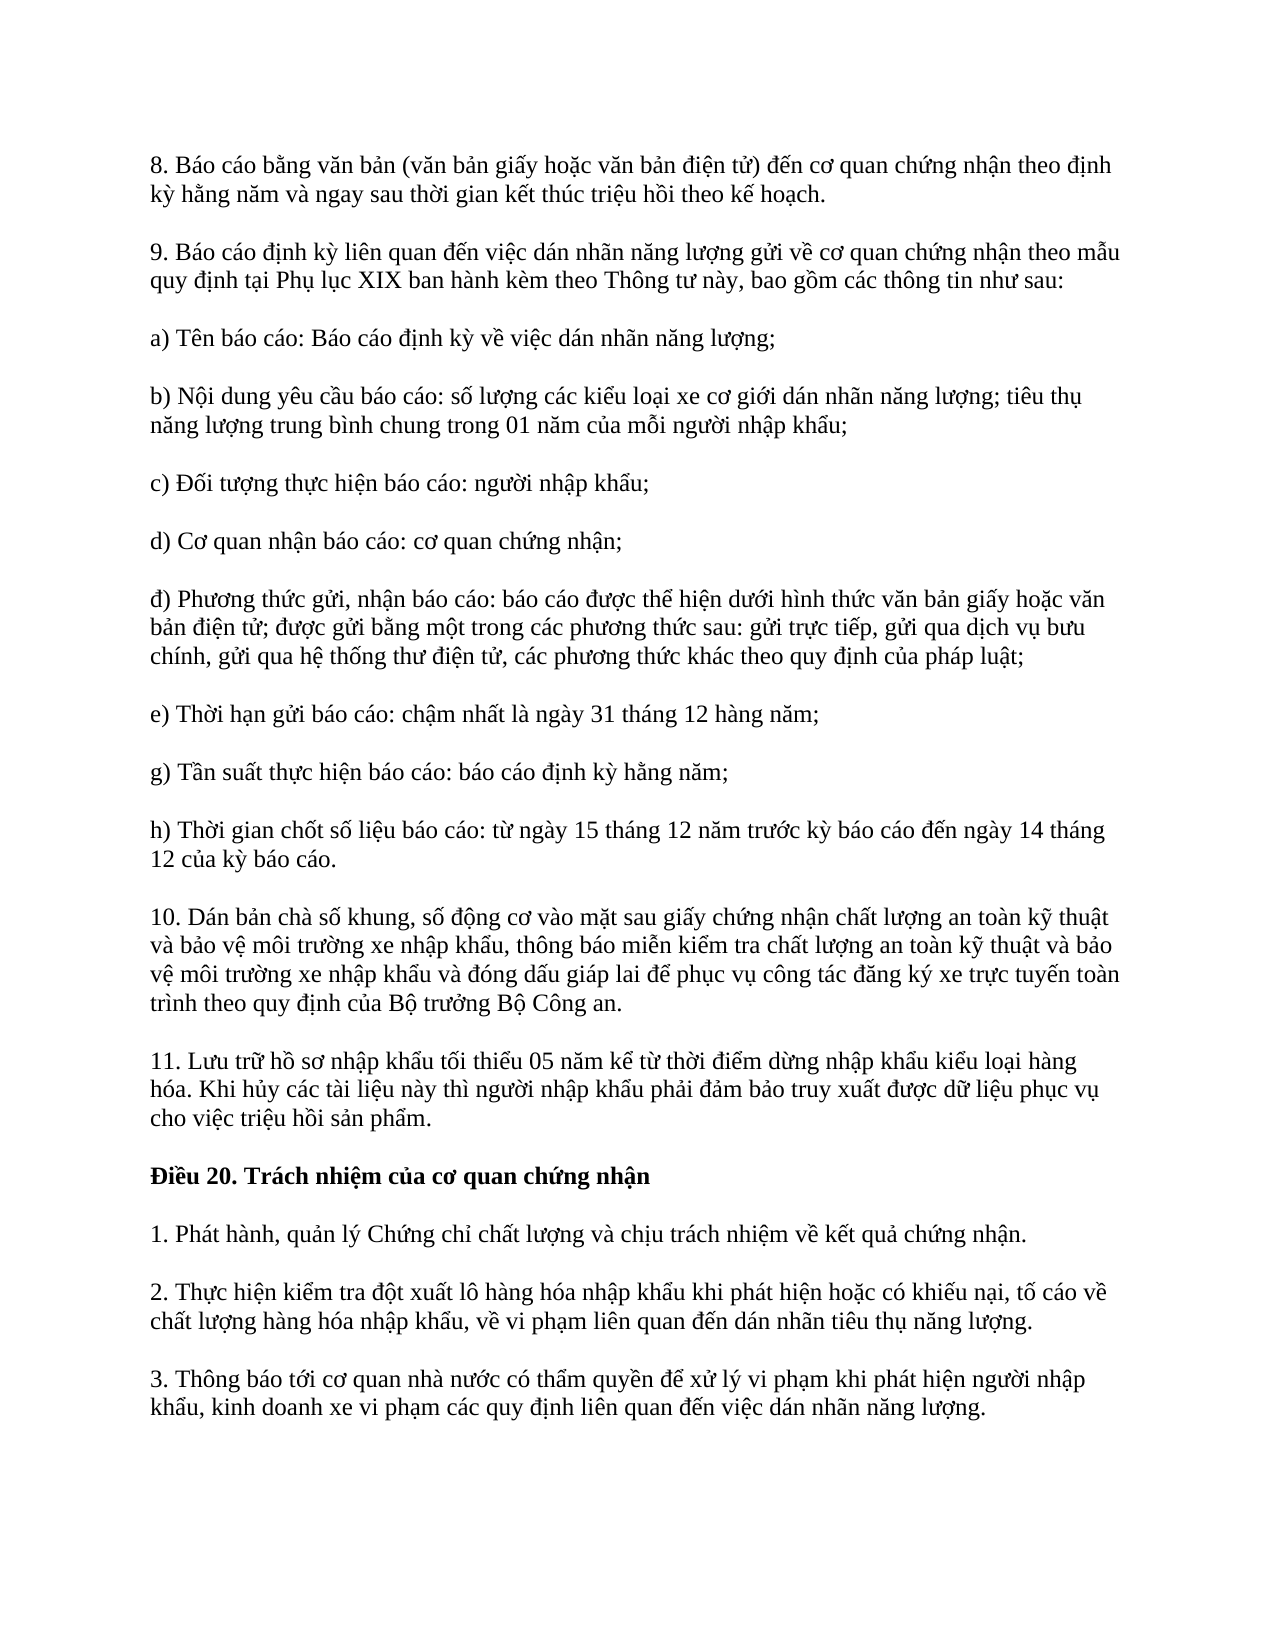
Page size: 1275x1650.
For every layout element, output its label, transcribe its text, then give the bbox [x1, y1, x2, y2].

text 10. Dán bản chà số khung, số động cơ vào mặt sau giấy chứng nhận chất lượng an toàn kỹ thuật và bảo vệ môi trường xe nhập khẩu, thông báo miễn kiểm tra chất lượng an toàn kỹ thuật và bảo vệ môi trường xe nhập khẩu và đóng dấu giáp lai để phục vụ công tác đăng ký xe trực tuyến toàn trình theo quy định của Bộ trưởng Bộ Công an. [150, 902, 1125, 1017]
text e) Thời hạn gửi báo cáo: chậm nhất là ngày 31 tháng 12 hàng năm; [150, 699, 1125, 728]
text d) Cơ quan nhận báo cáo: cơ quan chứng nhận; [150, 526, 1125, 554]
text 9. Báo cáo định kỳ liên quan đến việc dán nhãn năng lượng gửi về cơ quan chứng nhận theo mẫu quy định tại Phụ lục XIX ban hành kèm theo Thông tư này, bao gồm các thông tin như sau: [150, 237, 1125, 294]
text g) Tần suất thực hiện báo cáo: báo cáo định kỳ hằng năm; [150, 757, 1125, 786]
text 2. Thực hiện kiểm tra đột xuất lô hàng hóa nhập khẩu khi phát hiện hoặc có khiếu nại, tố cáo về chất lượng hàng hóa nhập khẩu, về vi phạm liên quan đến dán nhãn tiêu thụ năng lượng. [150, 1277, 1125, 1334]
text b) Nội dung yêu cầu báo cáo: số lượng các kiểu loại xe cơ giới dán nhãn năng lượng; tiêu thụ năng lượng trung bình chung trong 01 năm của mỗi người nhập khẩu; [150, 381, 1125, 439]
text 3. Thông báo tới cơ quan nhà nước có thẩm quyền để xử lý vi phạm khi phát hiện người nhập khẩu, kinh doanh xe vi phạm các quy định liên quan đến việc dán nhãn năng lượng. [150, 1364, 1125, 1421]
text h) Thời gian chốt số liệu báo cáo: từ ngày 15 tháng 12 năm trước kỳ báo cáo đến ngày 14 tháng 12 của kỳ báo cáo. [150, 815, 1125, 872]
text đ) Phương thức gửi, nhận báo cáo: báo cáo được thể hiện dưới hình thức văn bản giấy hoặc văn bản điện tử; được gửi bằng một trong các phương thức sau: gửi trực tiếp, gửi qua dịch vụ bưu chính, gửi qua hệ thống thư điện tử, các phương thức khác theo quy định của pháp luật; [150, 584, 1125, 670]
text a) Tên báo cáo: Báo cáo định kỳ về việc dán nhãn năng lượng; [150, 323, 1125, 352]
text 11. Lưu trữ hồ sơ nhập khẩu tối thiểu 05 năm kể từ thời điểm dừng nhập khẩu kiểu loại hàng hóa. Khi hủy các tài liệu này thì người nhập khẩu phải đảm bảo truy xuất được dữ liệu phục vụ cho việc triệu hồi sản phẩm. [150, 1046, 1125, 1132]
text Điều 20. Trách nhiệm của cơ quan chứng nhận [150, 1161, 1125, 1190]
text 8. Báo cáo bằng văn bản (văn bản giấy hoặc văn bản điện tử) đến cơ quan chứng nhận theo định kỳ hằng năm và ngay sau thời gian kết thúc triệu hồi theo kế hoạch. [150, 150, 1125, 207]
text c) Đối tượng thực hiện báo cáo: người nhập khẩu; [150, 468, 1125, 497]
text 1. Phát hành, quản lý Chứng chỉ chất lượng và chịu trách nhiệm về kết quả chứng nhận. [150, 1219, 1125, 1248]
